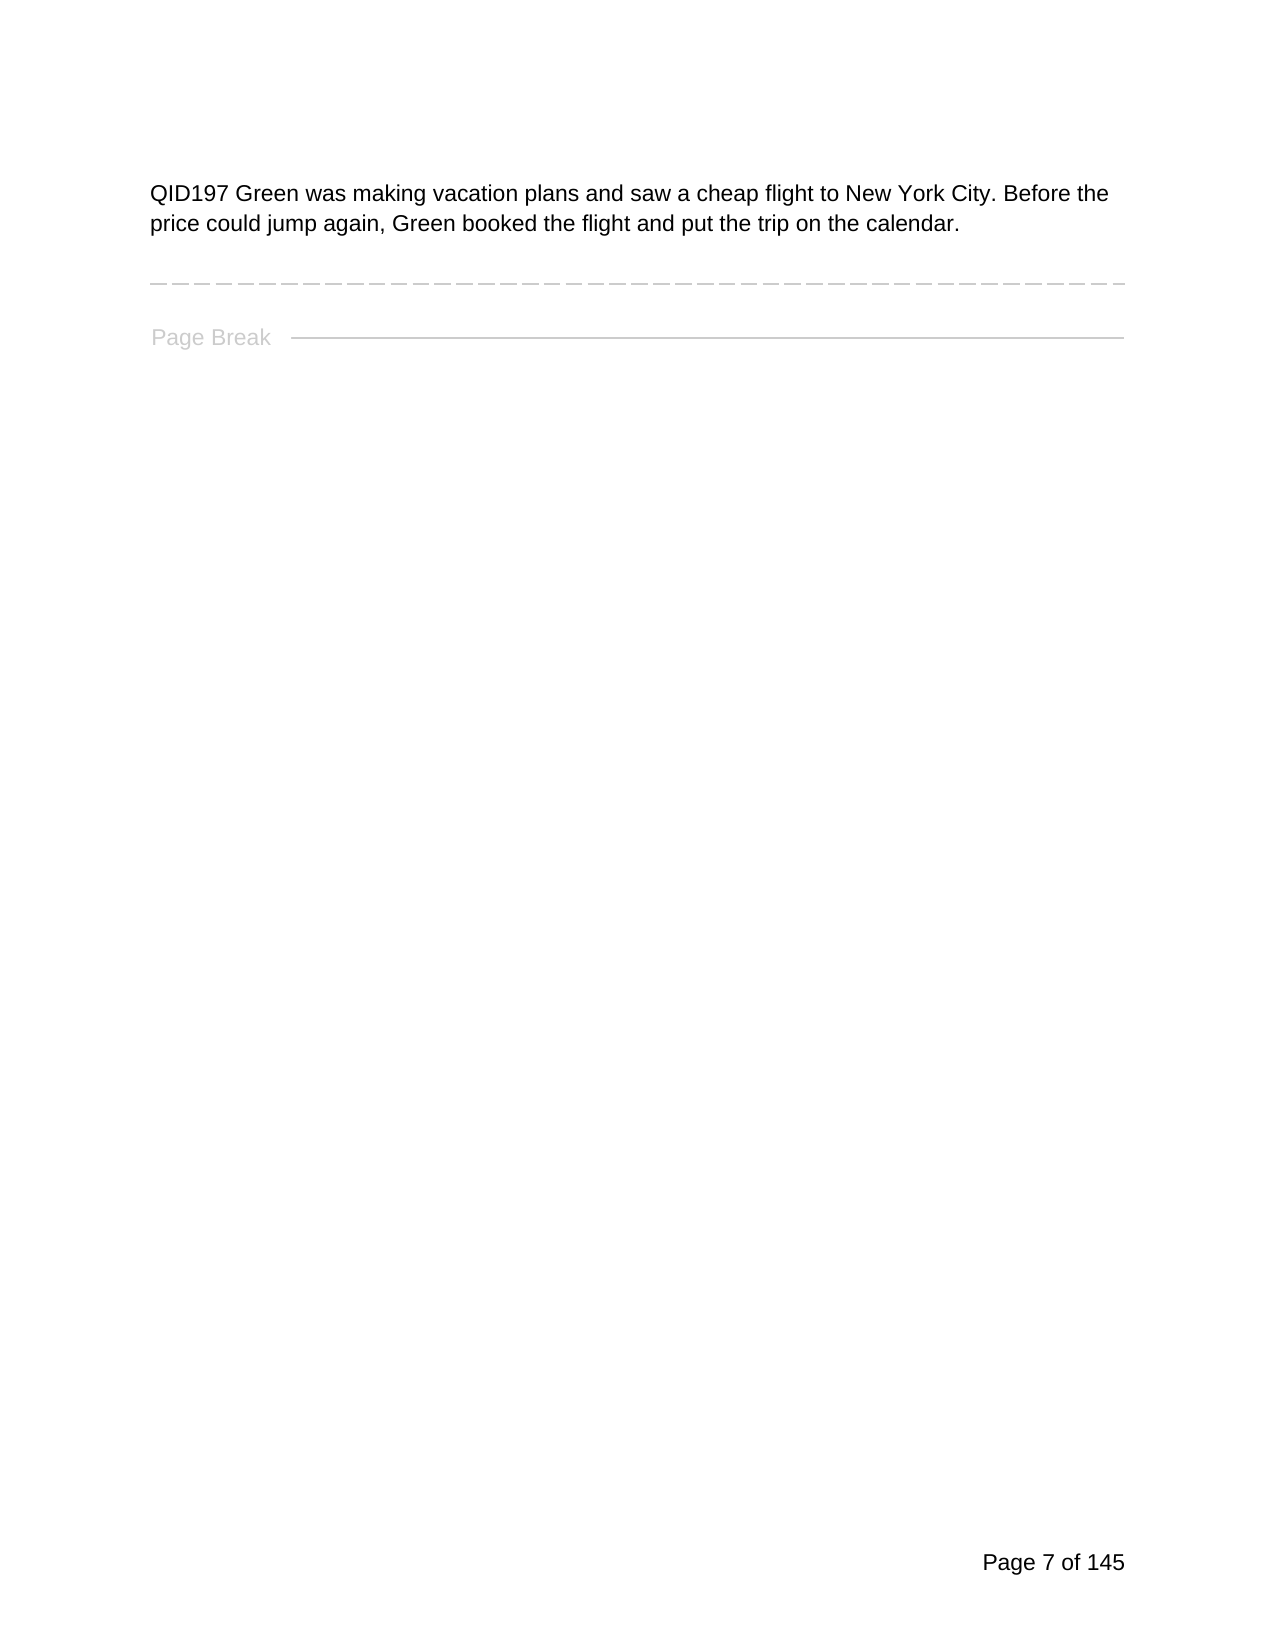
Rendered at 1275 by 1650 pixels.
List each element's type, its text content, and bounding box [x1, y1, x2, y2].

text QID197 Green was making vacation plans and saw a cheap flight to New York City. Before the price could jump again, Green booked the flight and put the trip on the calendar. [150, 180, 1125, 237]
table_header [290, 324, 1125, 364]
table_header Page Break [150, 324, 290, 364]
